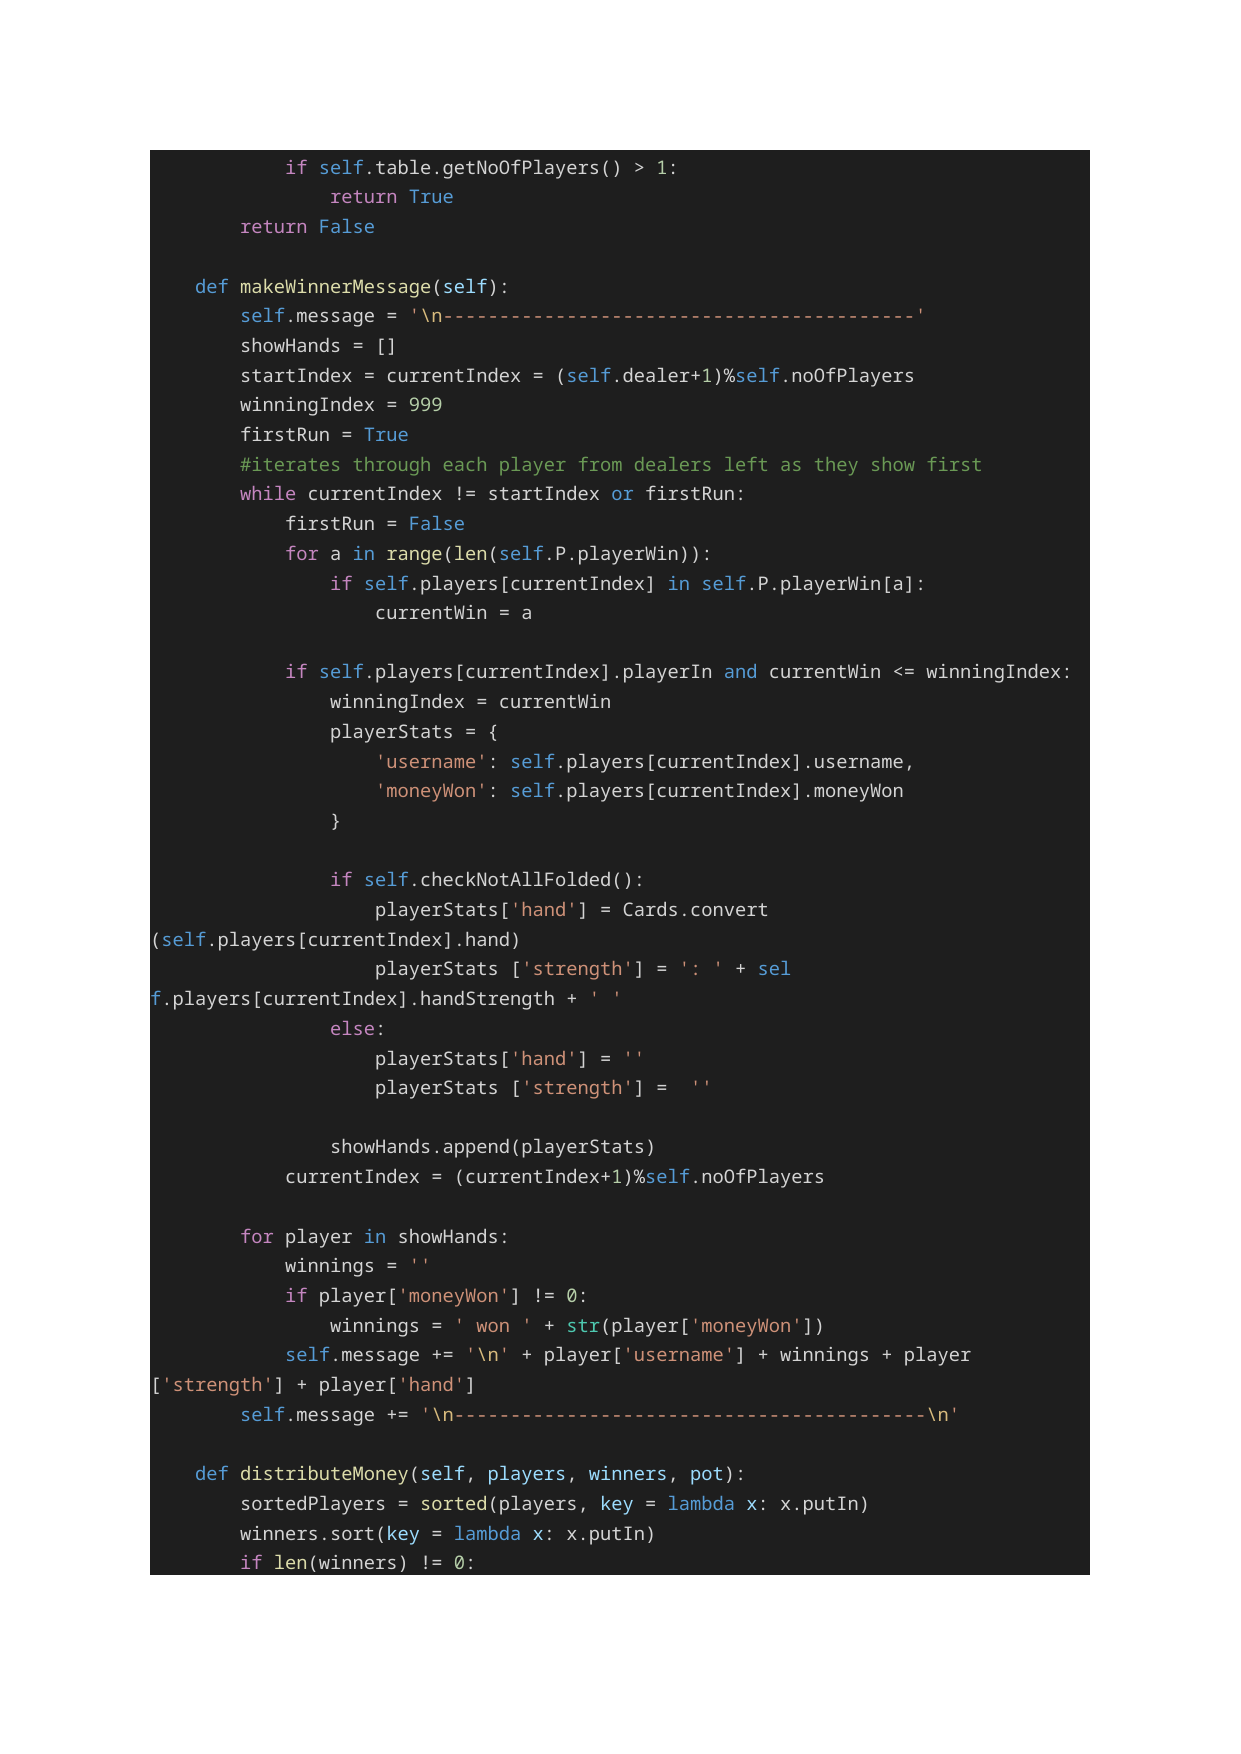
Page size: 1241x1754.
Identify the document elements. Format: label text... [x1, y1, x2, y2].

text #iterates through each player from dealers left as they show first [150, 447, 1090, 477]
text playerStats['hand'] = Cards.convert(self.players[currentIndex].hand) [150, 892, 1090, 952]
text for a in range(len(self.P.playerWin)): [150, 536, 1090, 566]
text winnings = '' [150, 1248, 1090, 1278]
text def makeWinnerMessage(self): [150, 269, 1090, 298]
text if self.table.getNoOfPlayers() > 1: [150, 150, 1090, 180]
text if self.players[currentIndex].playerIn and currentWin <= winningIndex: [150, 655, 1090, 684]
text firstRun = False [150, 506, 1090, 536]
text while currentIndex != startIndex or firstRun: [150, 477, 1090, 506]
text showHands.append(playerStats) [150, 1130, 1090, 1159]
text 'username': self.players[currentIndex].username, [150, 744, 1090, 773]
text winners.sort(key = lambda x: x.putIn) [150, 1516, 1090, 1545]
text } [150, 803, 1090, 833]
text for player in showHands: [150, 1219, 1090, 1248]
text showHands = [] [150, 328, 1090, 358]
text sortedPlayers = sorted(players, key = lambda x: x.putIn) [150, 1486, 1090, 1516]
text if player['moneyWon'] != 0: [150, 1278, 1090, 1308]
text self.message = '\n------------------------------------------' [150, 298, 1090, 328]
text winningIndex = currentWin [150, 684, 1090, 714]
text if self.checkNotAllFolded(): [150, 862, 1090, 892]
text currentIndex = (currentIndex+1)%self.noOfPlayers [150, 1159, 1090, 1189]
text playerStats = { [150, 714, 1090, 744]
text currentWin = a [150, 595, 1090, 625]
text return True [150, 180, 1090, 209]
text if len(winners) != 0: [150, 1545, 1090, 1575]
text winningIndex = 999 [150, 387, 1090, 417]
text startIndex = currentIndex = (self.dealer+1)%self.noOfPlayers [150, 358, 1090, 387]
text playerStats['hand'] = '' [150, 1041, 1090, 1070]
text self.message += '\n' + player['username'] + winnings + player['strength'] + player['hand'] [150, 1337, 1090, 1397]
text else: [150, 1011, 1090, 1041]
text return False [150, 209, 1090, 239]
text self.message += '\n------------------------------------------\n' [150, 1397, 1090, 1427]
text firstRun = True [150, 417, 1090, 447]
text if self.players[currentIndex] in self.P.playerWin[a]: [150, 566, 1090, 595]
text 'moneyWon': self.players[currentIndex].moneyWon [150, 773, 1090, 803]
text def distributeMoney(self, players, winners, pot): [150, 1456, 1090, 1486]
text playerStats ['strength'] = ': ' + self.players[currentIndex].handStrength + ' ' [150, 952, 1090, 1011]
text playerStats ['strength'] = '' [150, 1070, 1090, 1100]
text winnings = ' won ' + str(player['moneyWon']) [150, 1308, 1090, 1337]
